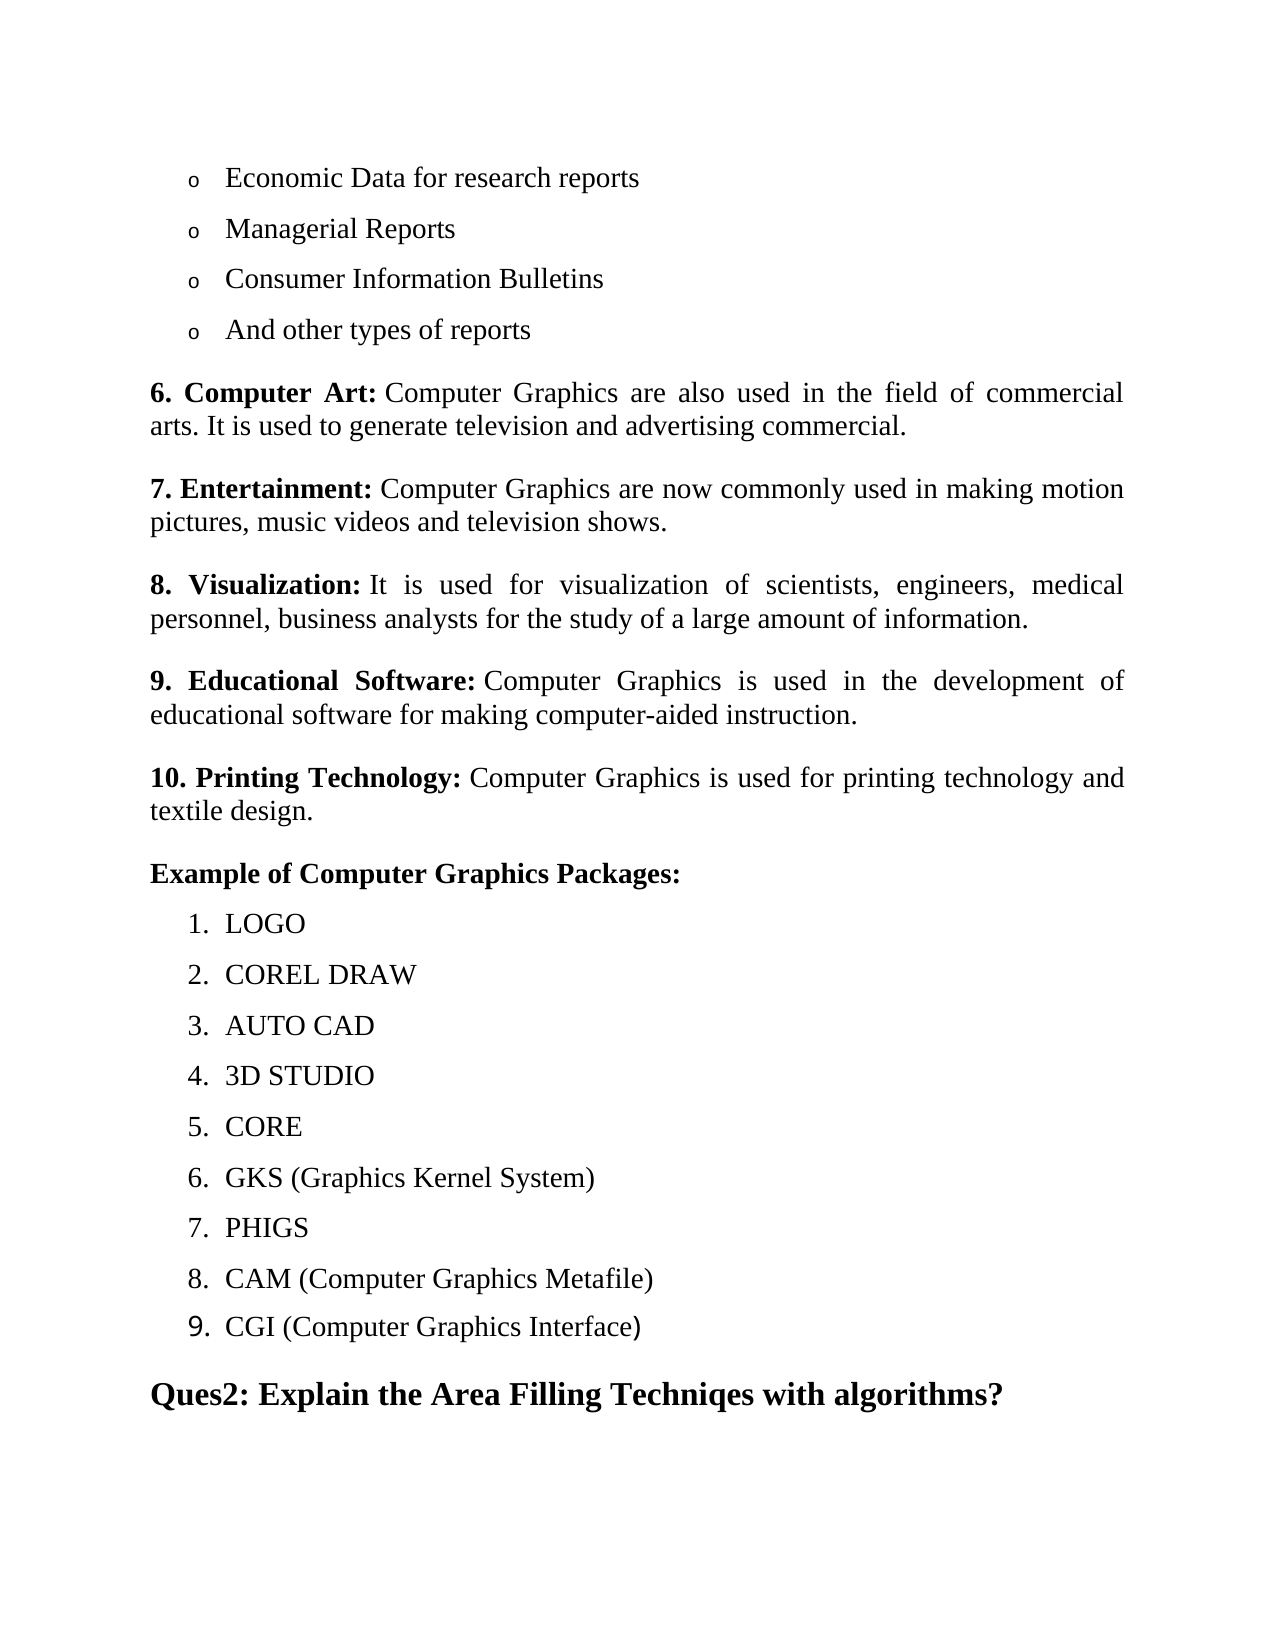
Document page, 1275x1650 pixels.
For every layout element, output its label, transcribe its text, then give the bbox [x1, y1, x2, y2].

list CAM (Computer Graphics Metafile) [187, 1251, 1125, 1294]
list And other types of reports [187, 302, 1125, 346]
text Ques2: Explain the Area Filling Techniqes with algorithms? [150, 1374, 1125, 1413]
list GKS (Graphics Kernel System) [187, 1149, 1125, 1193]
list Economic Data for research reports [187, 150, 1125, 194]
list Managerial Reports [187, 201, 1125, 244]
list LOGO [187, 896, 1125, 940]
text 6. Computer Art: Computer Graphics are also used in the field of commercial arts. It is used to generate television and advertising commercial. [150, 375, 1125, 442]
text 8. Visualization: It is used for visualization of scientists, engineers, medical personnel, business analysts for the study of a large amount of information. [150, 567, 1125, 634]
list COREL DRAW [187, 947, 1125, 991]
text 9. Educational Software: Computer Graphics is used in the development of educational software for making computer-aided instruction. [150, 663, 1125, 731]
list Consumer Information Bulletins [187, 251, 1125, 295]
list CGI (Computer Graphics Interface) [187, 1301, 1125, 1345]
list PHIGS [187, 1200, 1125, 1244]
list AUTO CAD [187, 998, 1125, 1041]
list CORE [187, 1099, 1125, 1143]
text 10. Printing Technology: Computer Graphics is used for printing technology and textile design. [150, 760, 1125, 827]
list 3D STUDIO [187, 1048, 1125, 1092]
text 7. Entertainment: Computer Graphics are now commonly used in making motion pictures, music videos and television shows. [150, 471, 1125, 538]
subtitle Example of Computer Graphics Packages: [150, 856, 1125, 889]
